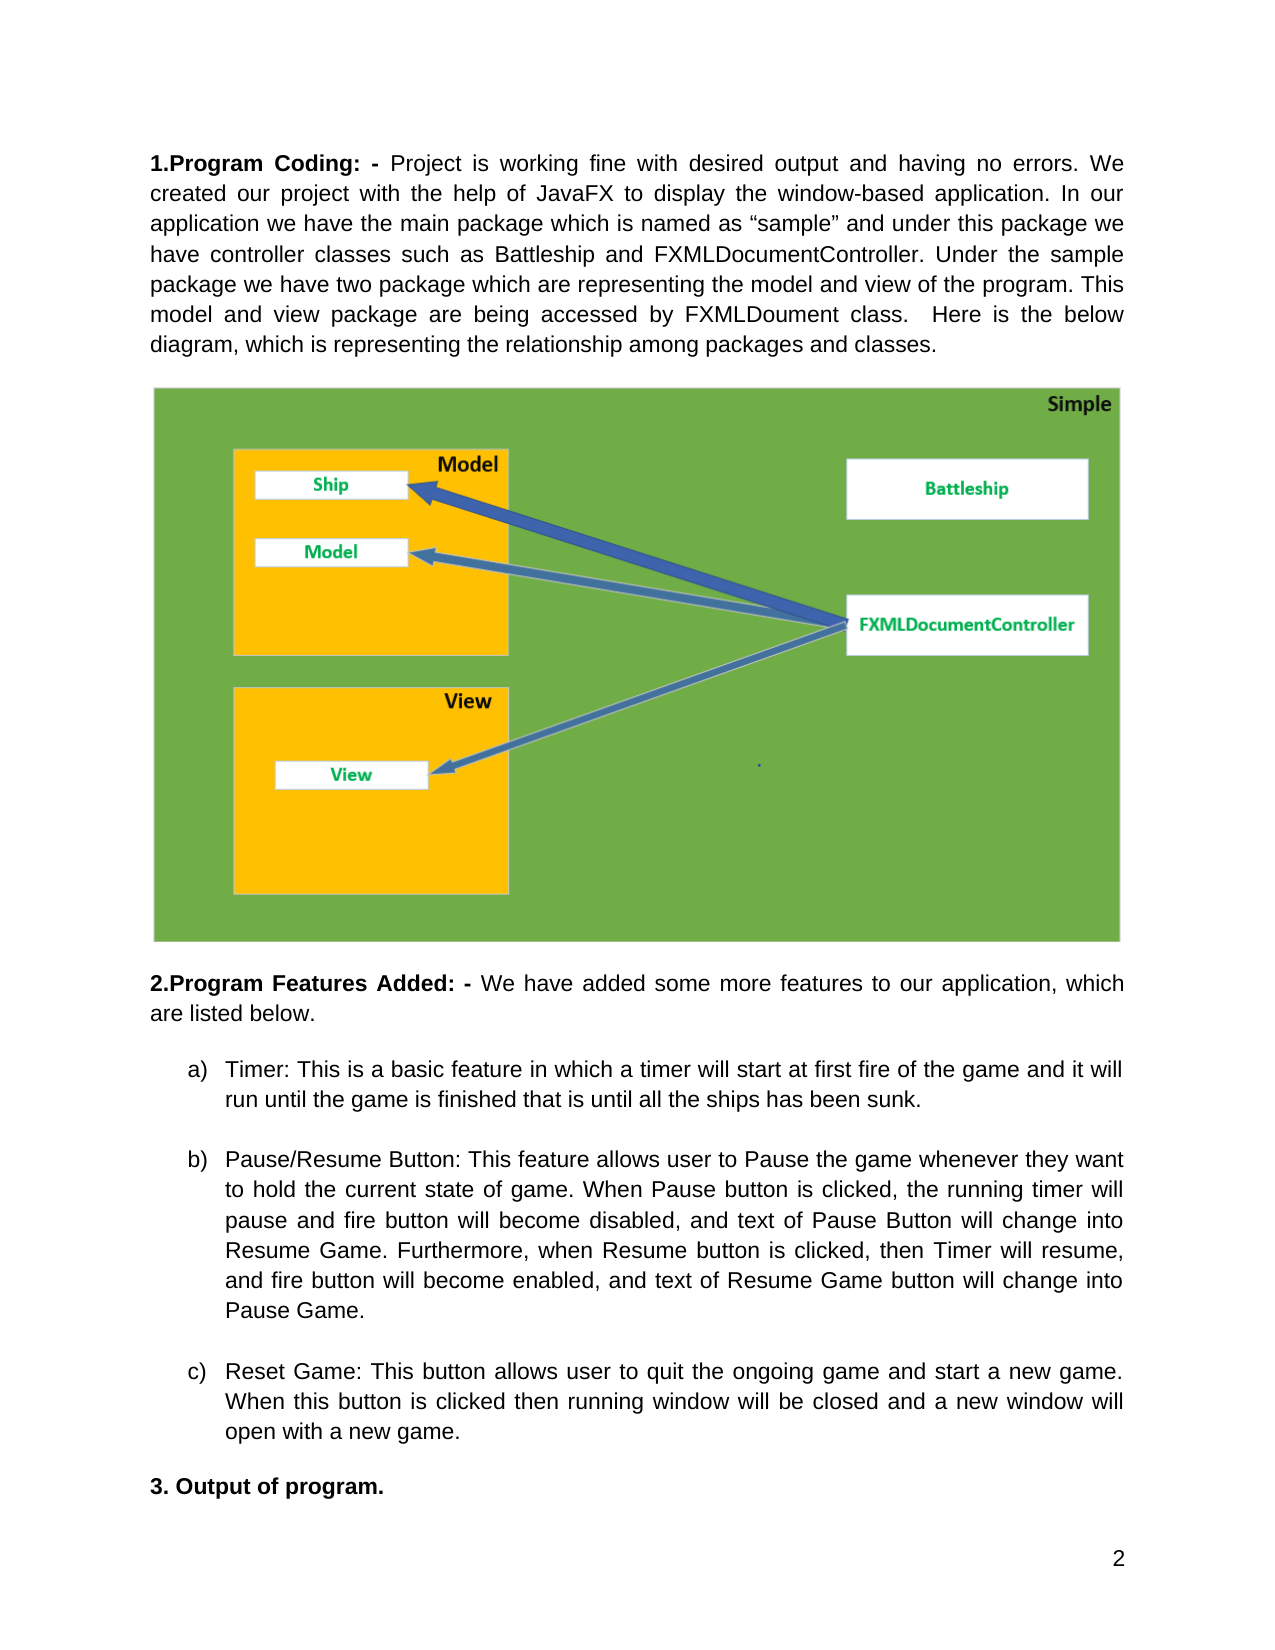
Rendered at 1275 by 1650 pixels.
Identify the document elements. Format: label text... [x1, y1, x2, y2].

list Timer: This is a basic feature in which a timer will start at first fire of the game and it will run until the game is finished that is until all the ships has been sunk. [187, 1056, 1125, 1112]
list Pause/Resume Button: This feature allows user to Pause the game whenever they want to hold the current state of game. When Pause button is clicked, the running timer will pause and fire button will become disabled, and text of Pause Button will change into Resume Game. Furthermore, when Resume button is clicked, then Timer will resume, and fire button will become enabled, and text of Resume Game button will change into Pause Game. [187, 1146, 1125, 1324]
text 3. Output of program. [150, 1473, 1125, 1500]
list Reset Game: This button allows user to quit the ongoing game and start a new game. When this button is clicked then running window will be closed and a new window will open with a new game. [187, 1358, 1125, 1444]
text 1.Program Coding: - Project is working fine with desired output and having no errors. We created our project with the help of JavaFX to display the window-based application. In our application we have the main package which is named as “sample” and under this package we have controller classes such as Battleship and FXMLDocumentController. Under the sample package we have two package which are representing the model and view of the program. This model and view package are being accessed by FXMLDoument class. Here is the below diagram, which is representing the relationship among packages and classes. [150, 150, 1125, 358]
text 2.Program Features Added: - We have added some more features to our application, which are listed below. [150, 970, 1125, 1027]
picture [150, 386, 1125, 942]
